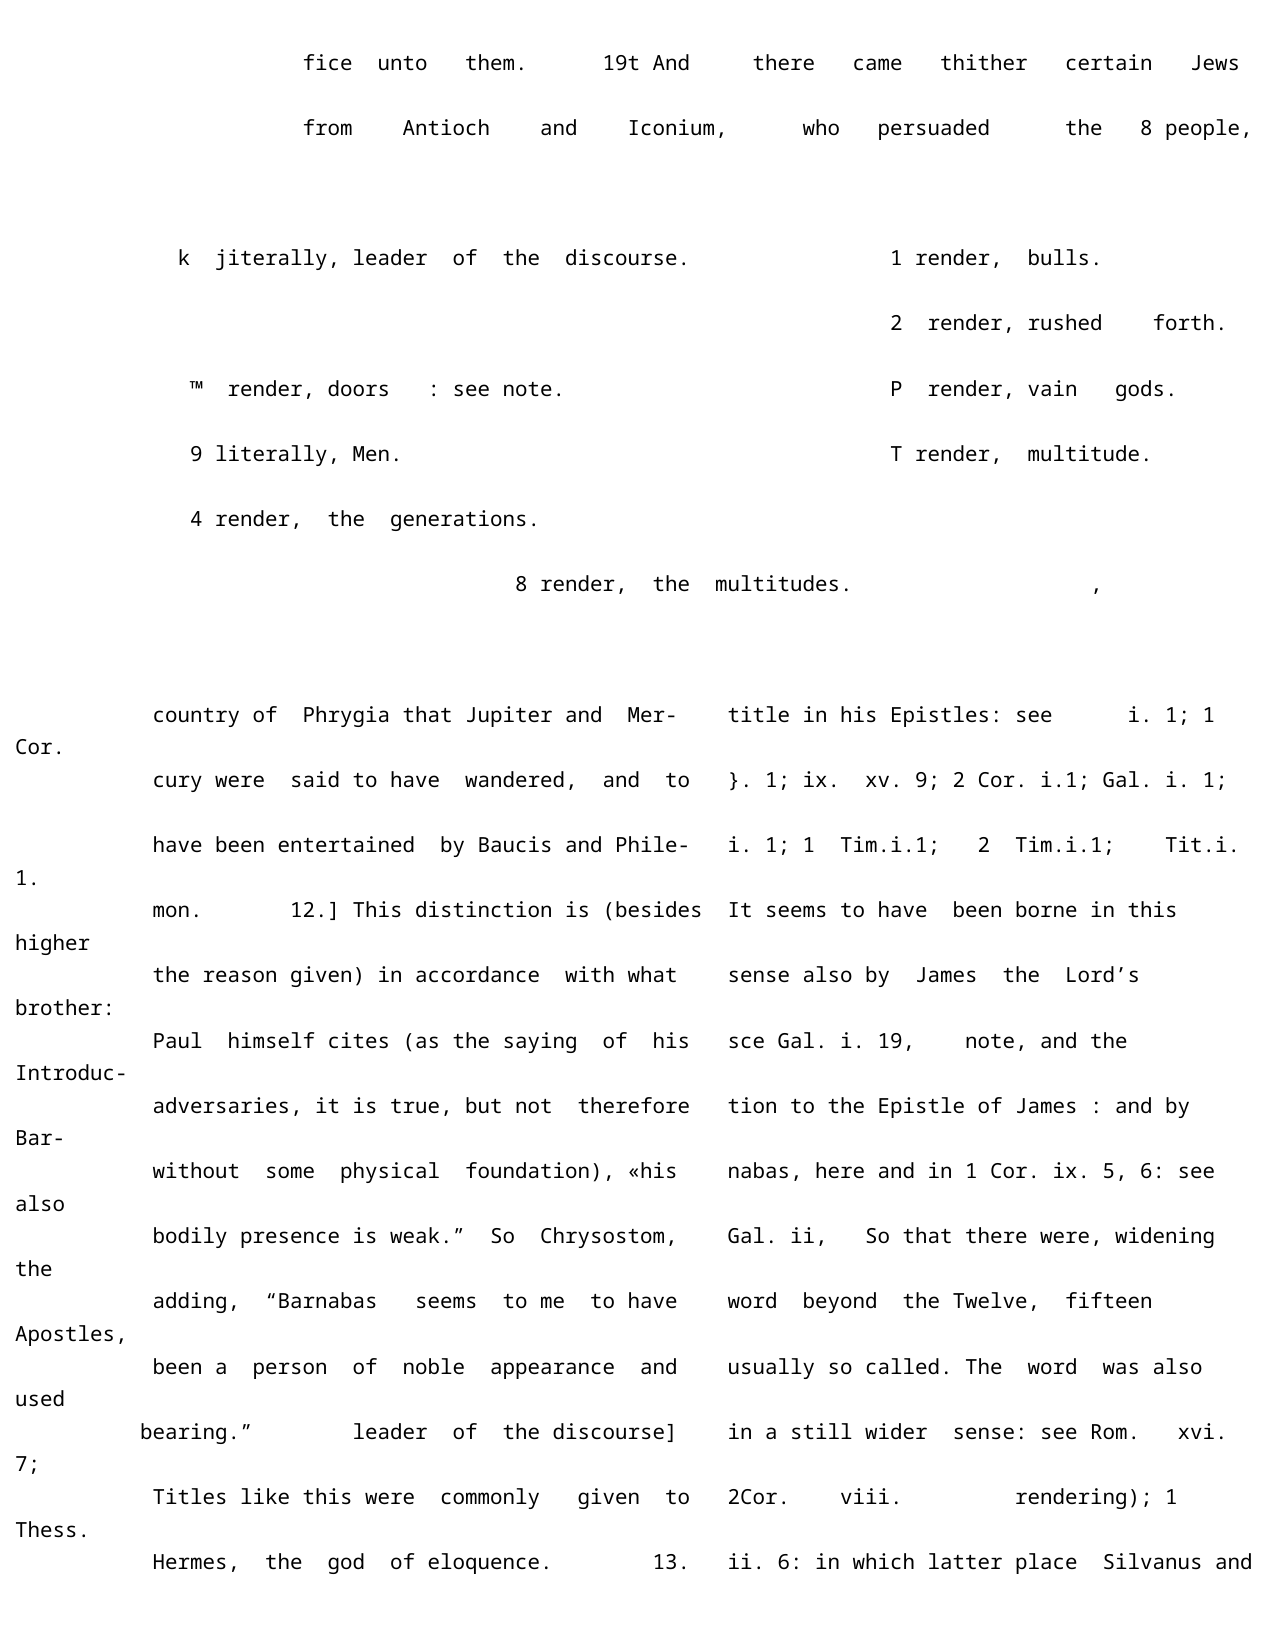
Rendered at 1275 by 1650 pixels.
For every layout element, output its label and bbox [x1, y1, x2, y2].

text [15, 15, 1260, 1608]
